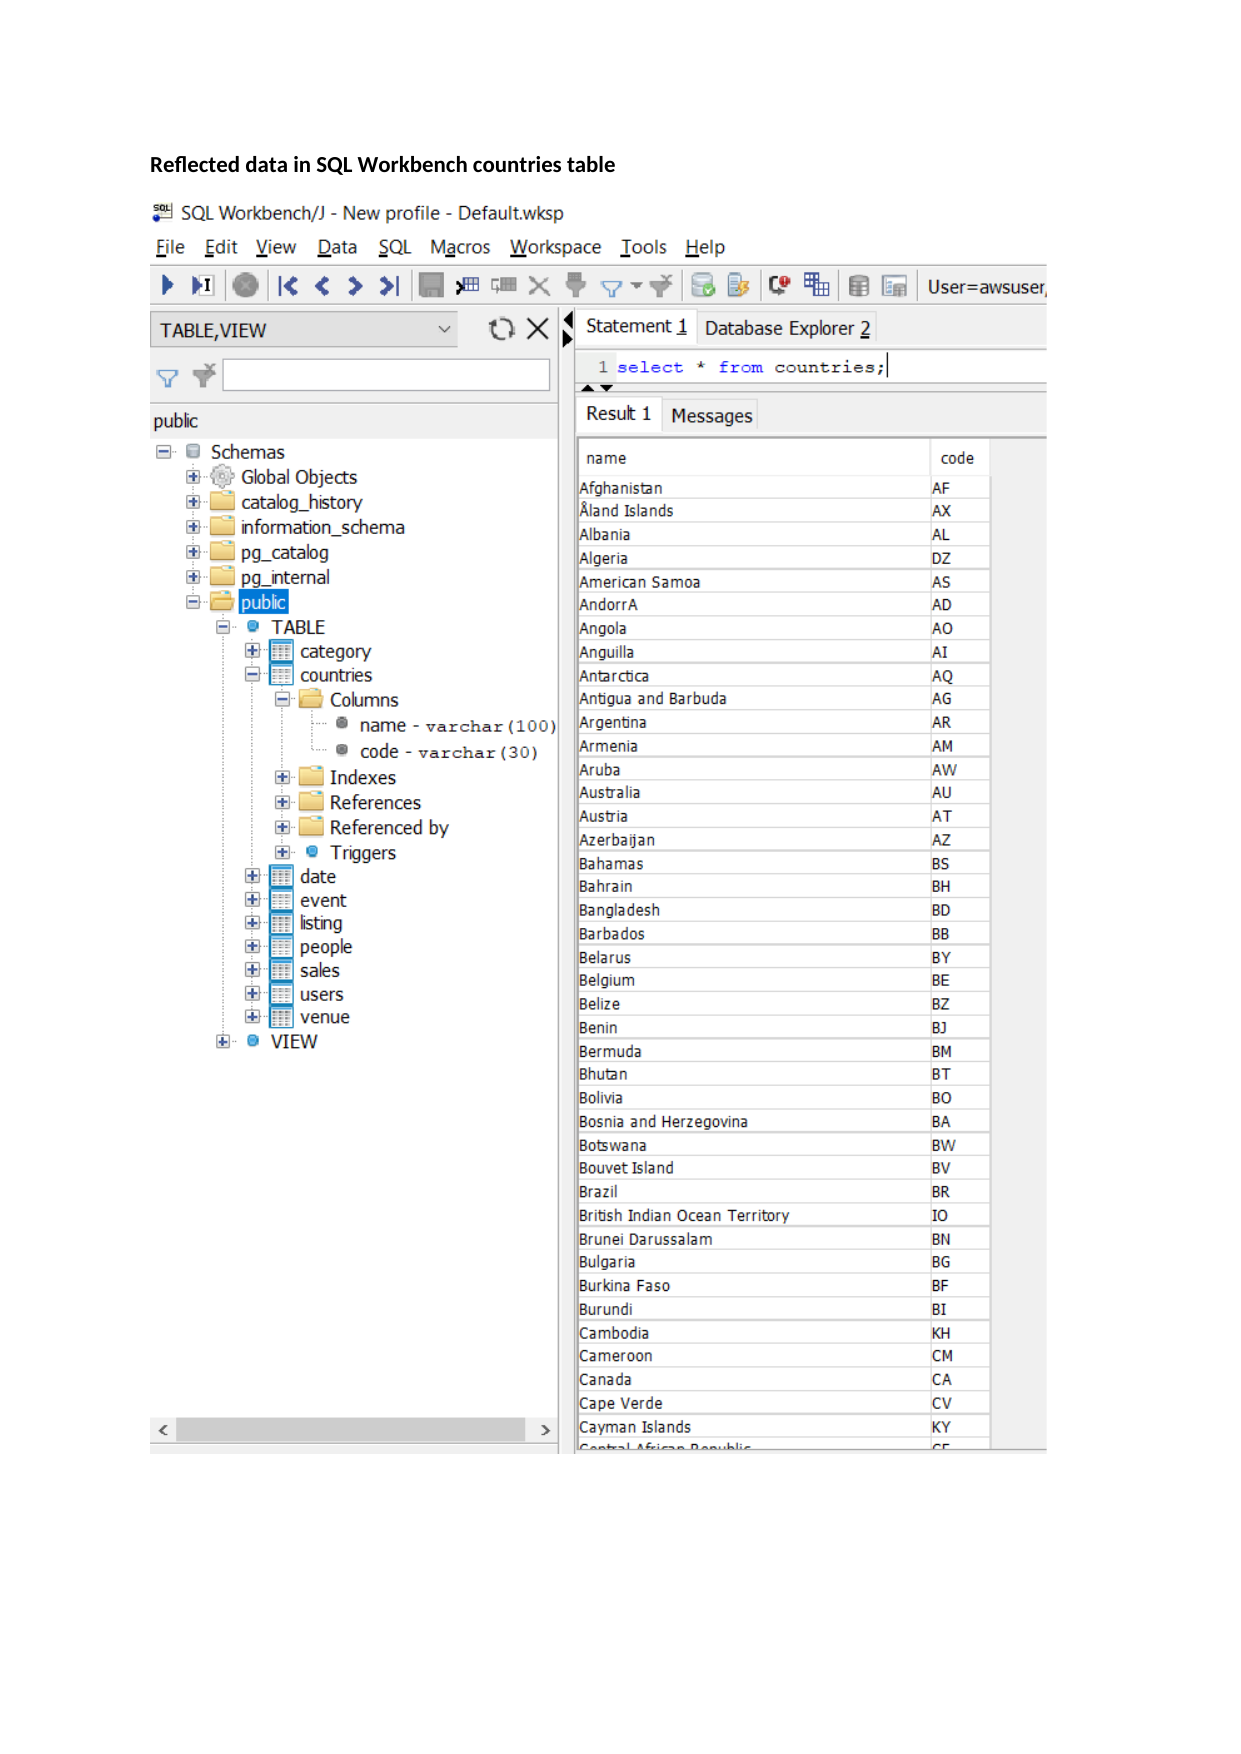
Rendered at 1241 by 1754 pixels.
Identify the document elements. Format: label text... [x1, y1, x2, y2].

picture [150, 196, 1047, 1454]
text Reflected data in SQL Workbench countries table [150, 150, 1090, 178]
